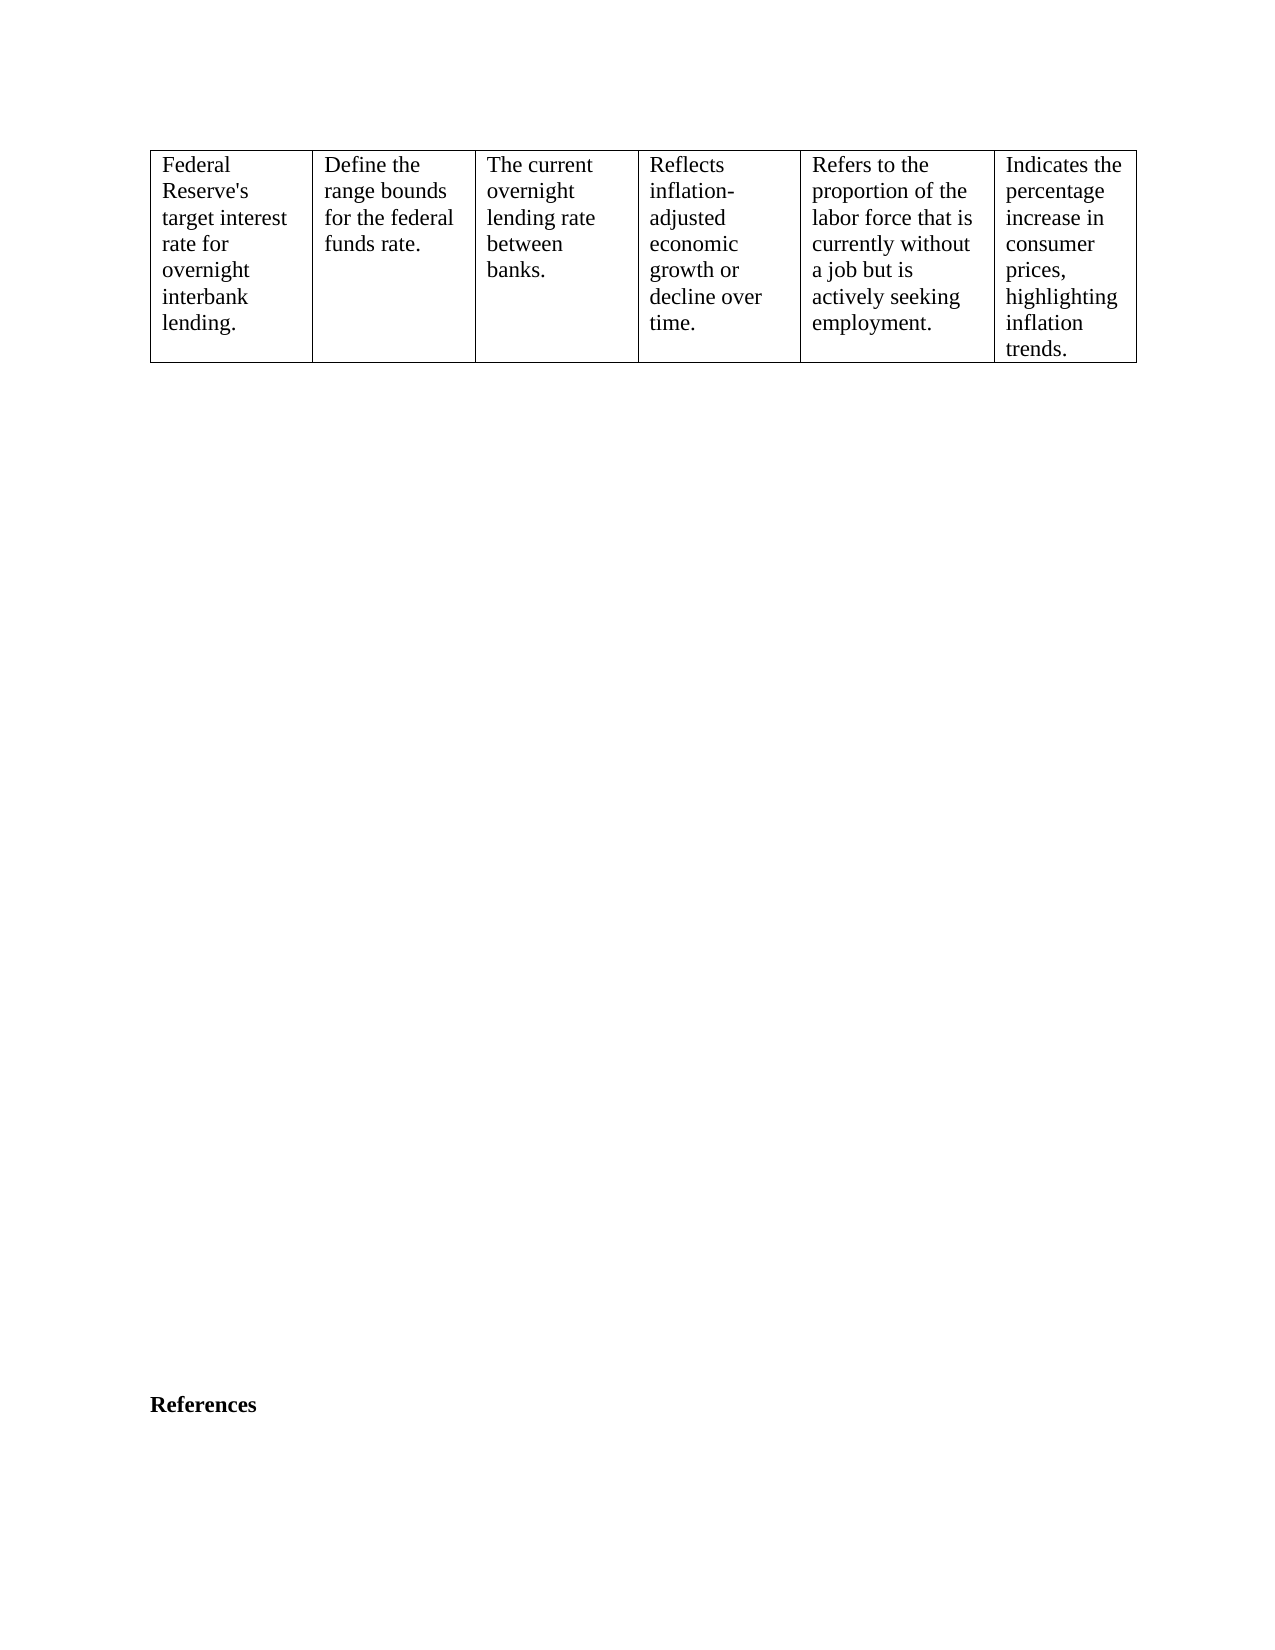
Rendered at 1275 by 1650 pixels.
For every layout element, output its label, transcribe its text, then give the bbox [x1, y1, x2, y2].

table_cell Define the range bounds for the federal funds rate. [313, 151, 475, 362]
table_cell Reflects inflation-adjusted economic growth or decline over time. [639, 151, 800, 362]
table_cell The current overnight lending rate between banks. [476, 151, 638, 362]
table_cell Indicates the percentage increase in consumer prices, highlighting inflation trends. [995, 151, 1136, 362]
text References [150, 1391, 1125, 1417]
table_cell Federal Reserve's target interest rate for overnight interbank lending. [151, 151, 312, 362]
table_cell Refers to the proportion of the labor force that is currently without a job but is actively seeking employment. [801, 151, 994, 362]
